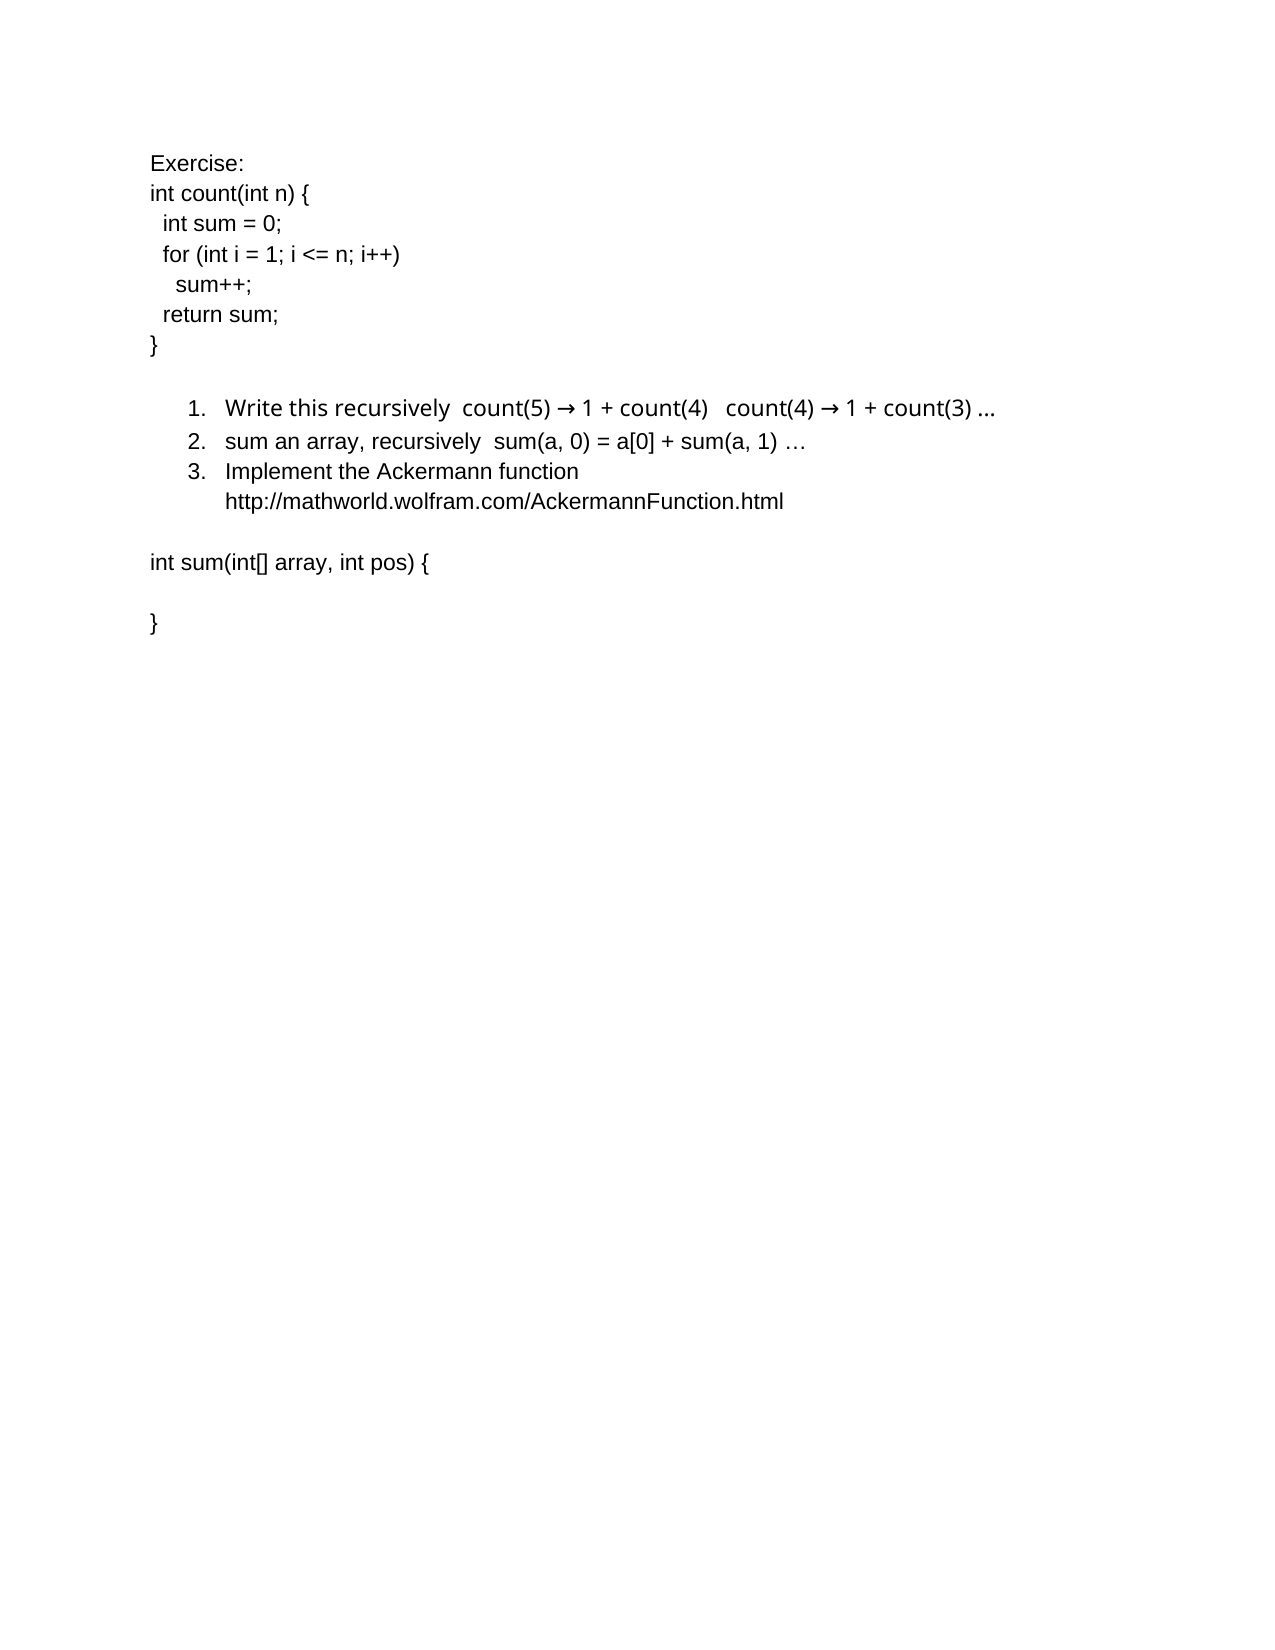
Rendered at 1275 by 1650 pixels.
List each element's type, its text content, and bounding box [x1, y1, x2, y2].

list Implement the Ackermann function http://mathworld.wolfram.com/AckermannFunction.html [187, 458, 1125, 514]
text for (int i = 1; i <= n; i++) [150, 241, 1125, 267]
text } [150, 331, 1125, 358]
text sum++; [150, 271, 1125, 297]
text int sum = 0; [150, 210, 1125, 237]
text Exercise: [150, 150, 1125, 176]
text return sum; [150, 301, 1125, 327]
text int count(int n) { [150, 180, 1125, 207]
text int sum(int[] array, int pos) { } [150, 548, 1125, 635]
list sum an array, recursively sum(a, 0) = a[0] + sum(a, 1) … [187, 428, 1125, 454]
list Write this recursively count(5) → 1 + count(4) count(4) → 1 + count(3) ... [187, 392, 1125, 423]
